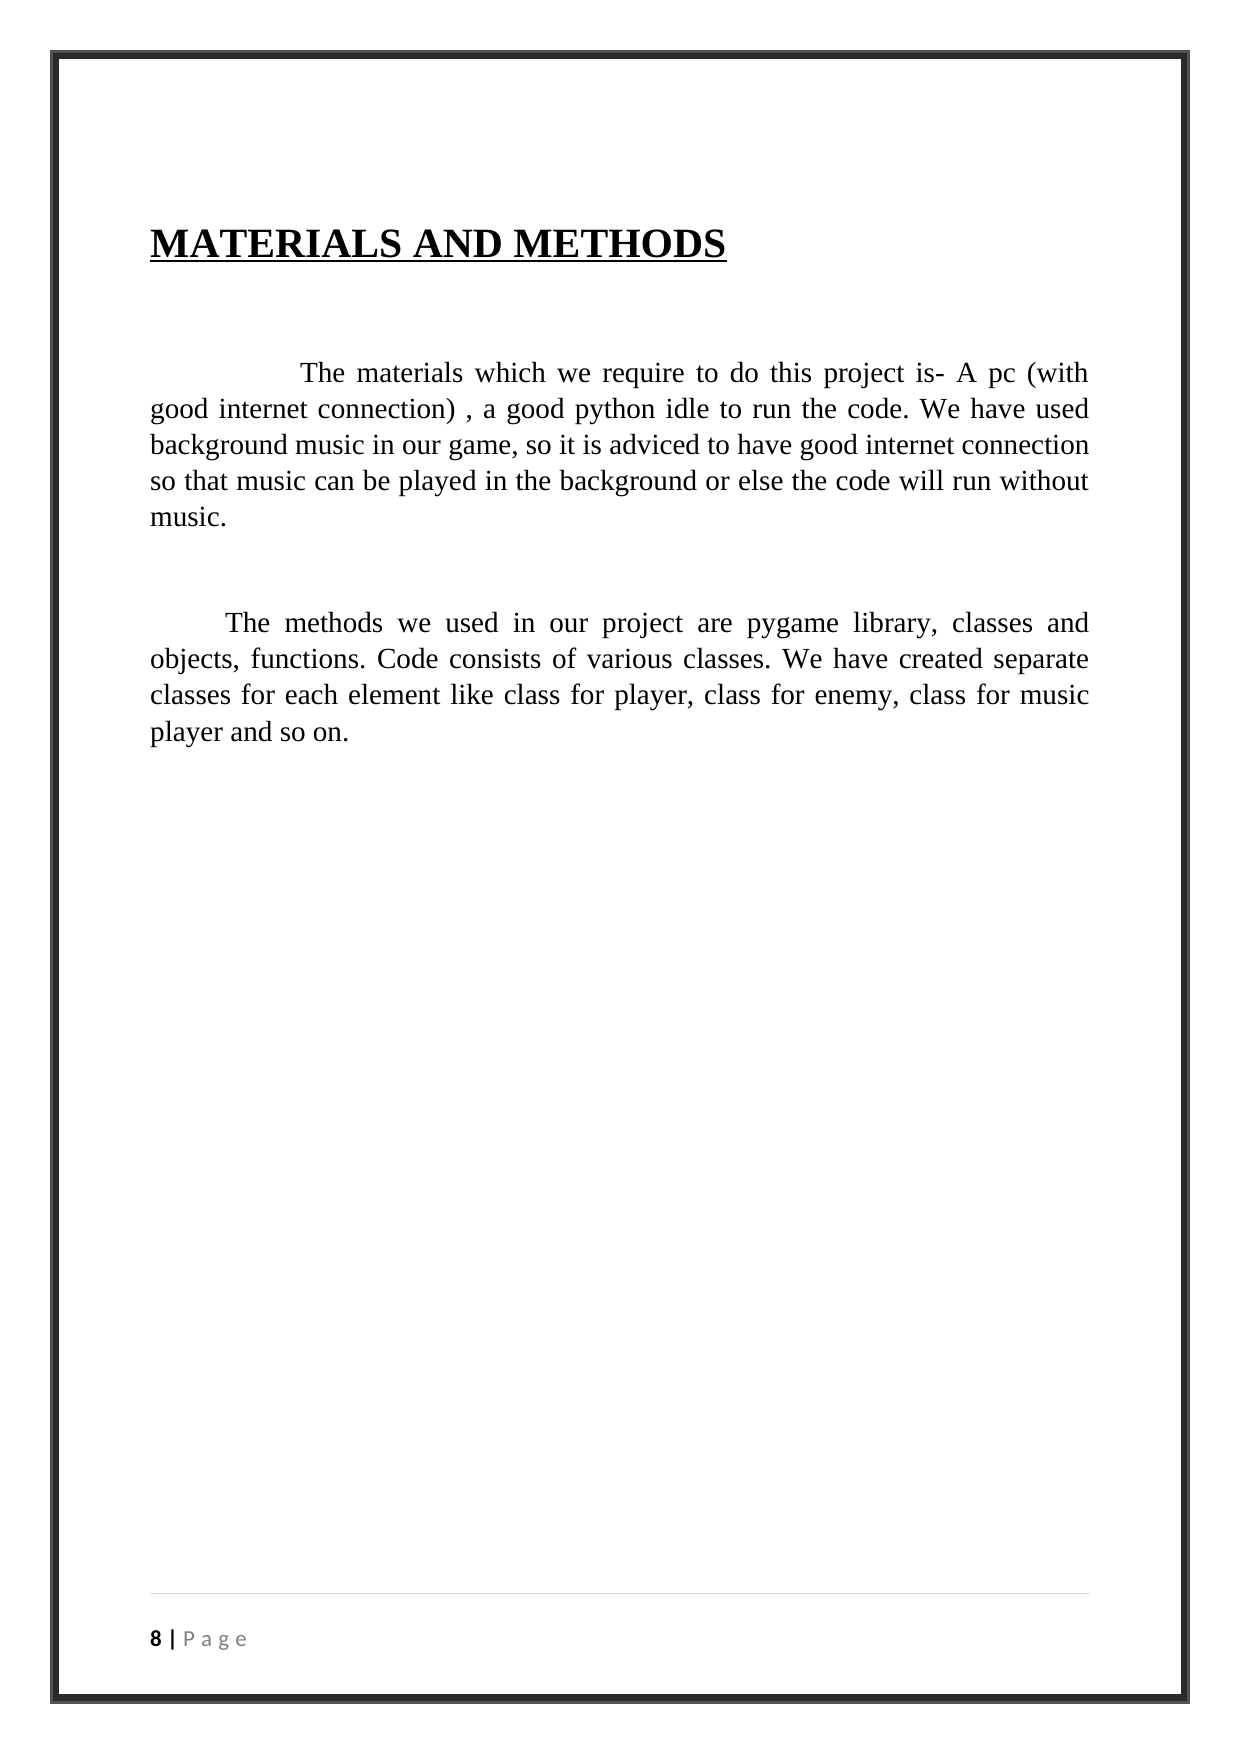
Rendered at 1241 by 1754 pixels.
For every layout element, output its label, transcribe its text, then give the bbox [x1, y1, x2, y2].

text The methods we used in our project are pygame library, classes and objects, functions. Code consists of various classes. We have created separate classes for each element like class for player, class for enemy, class for music player and so on. [150, 605, 1090, 747]
text MATERIALS AND METHODS [150, 218, 1090, 266]
text The materials which we require to do this project is- A pc (with good internet connection) , a good python idle to run the code. We have used background music in our game, so it is adviced to have good internet connection so that music can be played in the background or else the code will run without music. [150, 355, 1090, 533]
